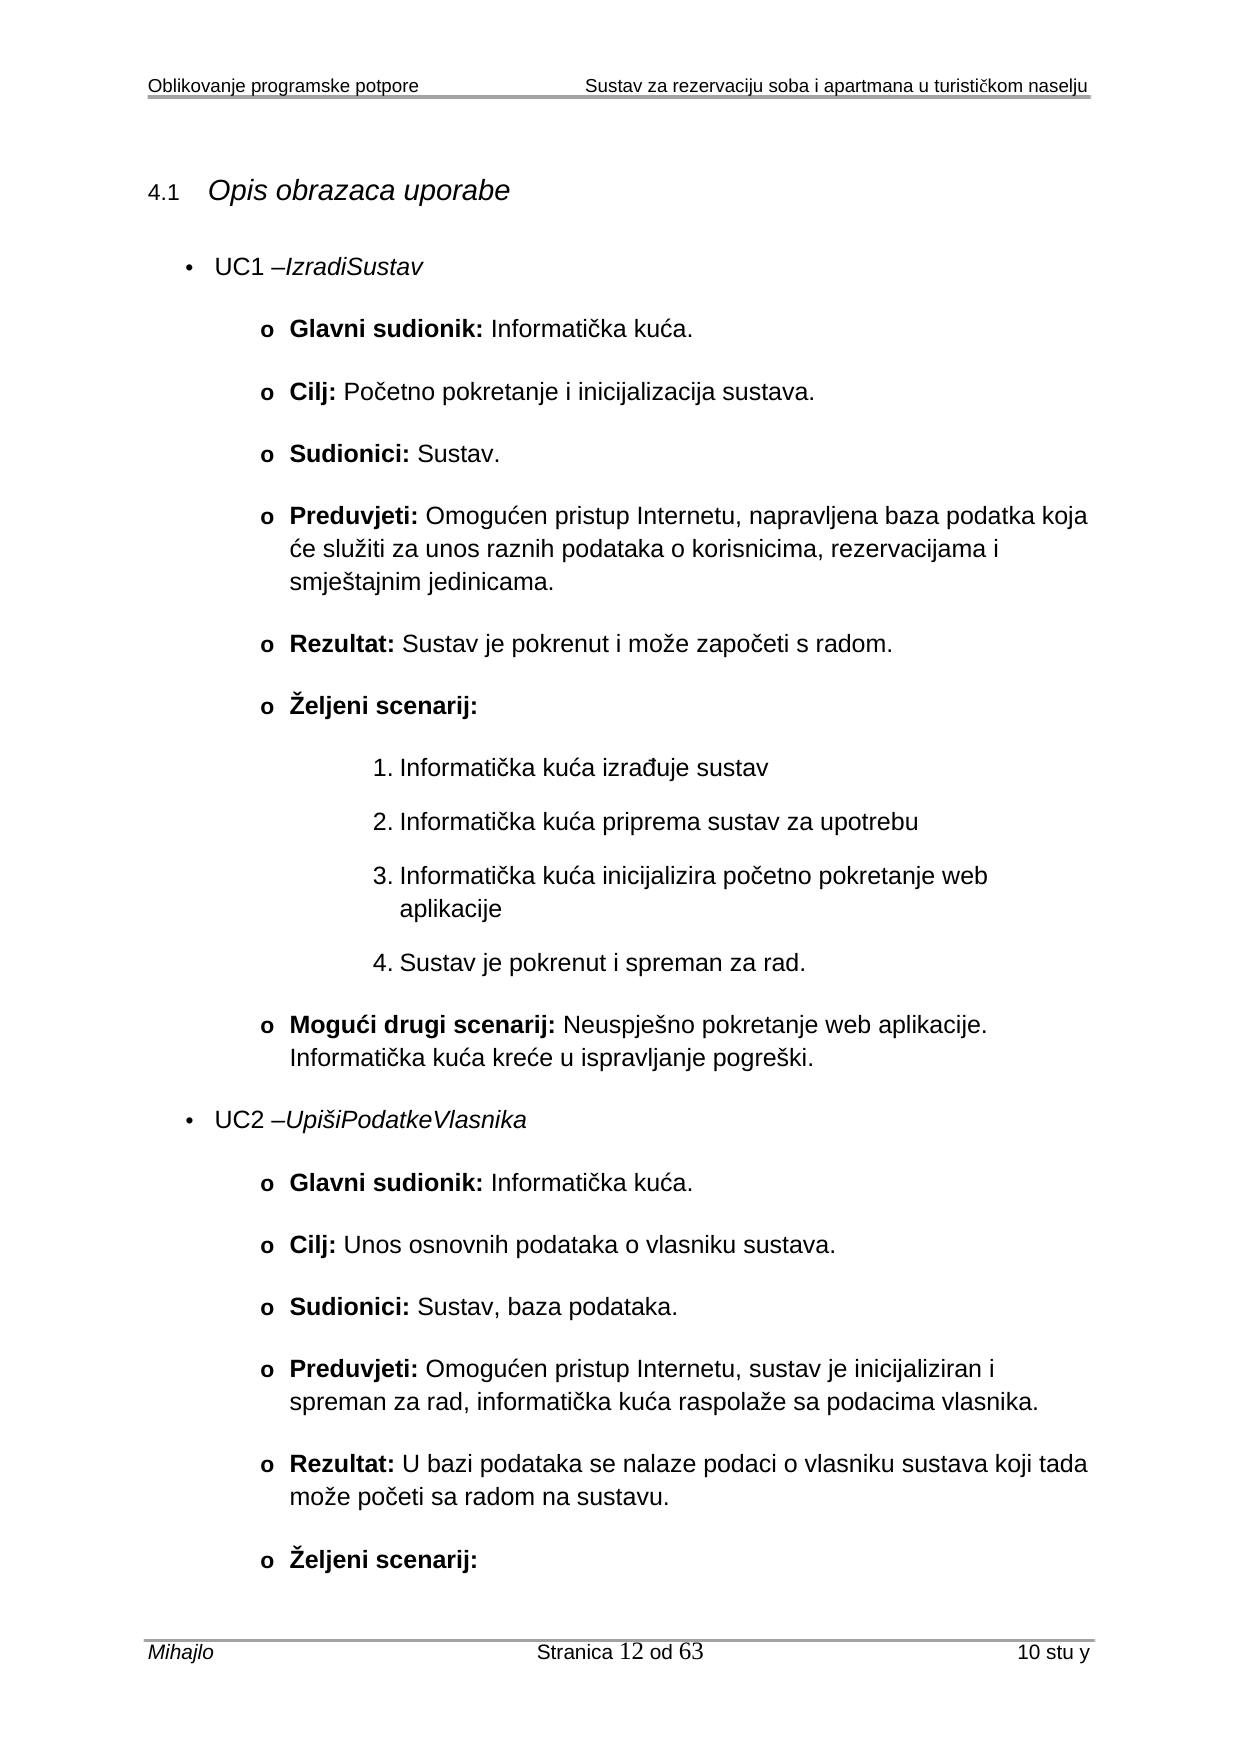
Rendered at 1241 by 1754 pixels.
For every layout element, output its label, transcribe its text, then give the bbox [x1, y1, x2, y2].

picture [147, 95, 1092, 99]
list Rezultat: U bazi podataka se nalaze podaci o vlasniku sustava koji tada može početi sa radom na sustavu. [260, 1449, 1093, 1511]
list Preduvjeti: Omogućen pristup Internetu, sustav je inicijaliziran i spreman za rad, informatička kuća raspolaže sa podacima vlasnika. [260, 1354, 1093, 1416]
list Željeni scenarij: [260, 691, 1093, 720]
list Sustav je pokrenut i spreman za rad. [373, 948, 1093, 977]
list Sudionici: Sustav. [260, 439, 1093, 467]
list Cilj: Početno pokretanje i inicijalizacija sustava. [260, 376, 1093, 405]
list Glavni sudionik: Informatička kuća. [260, 1168, 1093, 1196]
list Cilj: Unos osnovnih podataka o vlasniku sustava. [260, 1230, 1093, 1258]
list Željeni scenarij: [260, 1544, 1093, 1573]
list Informatička kuća izrađuje sustav [373, 753, 1093, 782]
subtitle Opis obrazaca uporabe [148, 173, 1093, 206]
list Informatička kuća inicijalizira početno pokretanje web aplikacije [373, 861, 1093, 923]
list Preduvjeti: Omogućen pristup Internetu, napravljena baza podatka koja će služiti za unos raznih podataka o korisnicima, rezervacijama i smještajnim jedinicama. [260, 501, 1093, 596]
list Mogući drugi scenarij: Neuspješno pokretanje web aplikacije. Informatička kuća kreće u ispravljanje pogreški. [260, 1010, 1093, 1072]
list UC2 –UpišiPodatkeVlasnika [185, 1105, 1093, 1134]
list Sudionici: Sustav, baza podataka. [260, 1292, 1093, 1321]
list Rezultat: Sustav je pokrenut i može započeti s radom. [260, 629, 1093, 658]
list UC1 –IzradiSustav [185, 252, 1093, 281]
list Glavni sudionik: Informatička kuća. [260, 314, 1093, 343]
list Informatička kuća priprema sustav za upotrebu [373, 807, 1093, 836]
